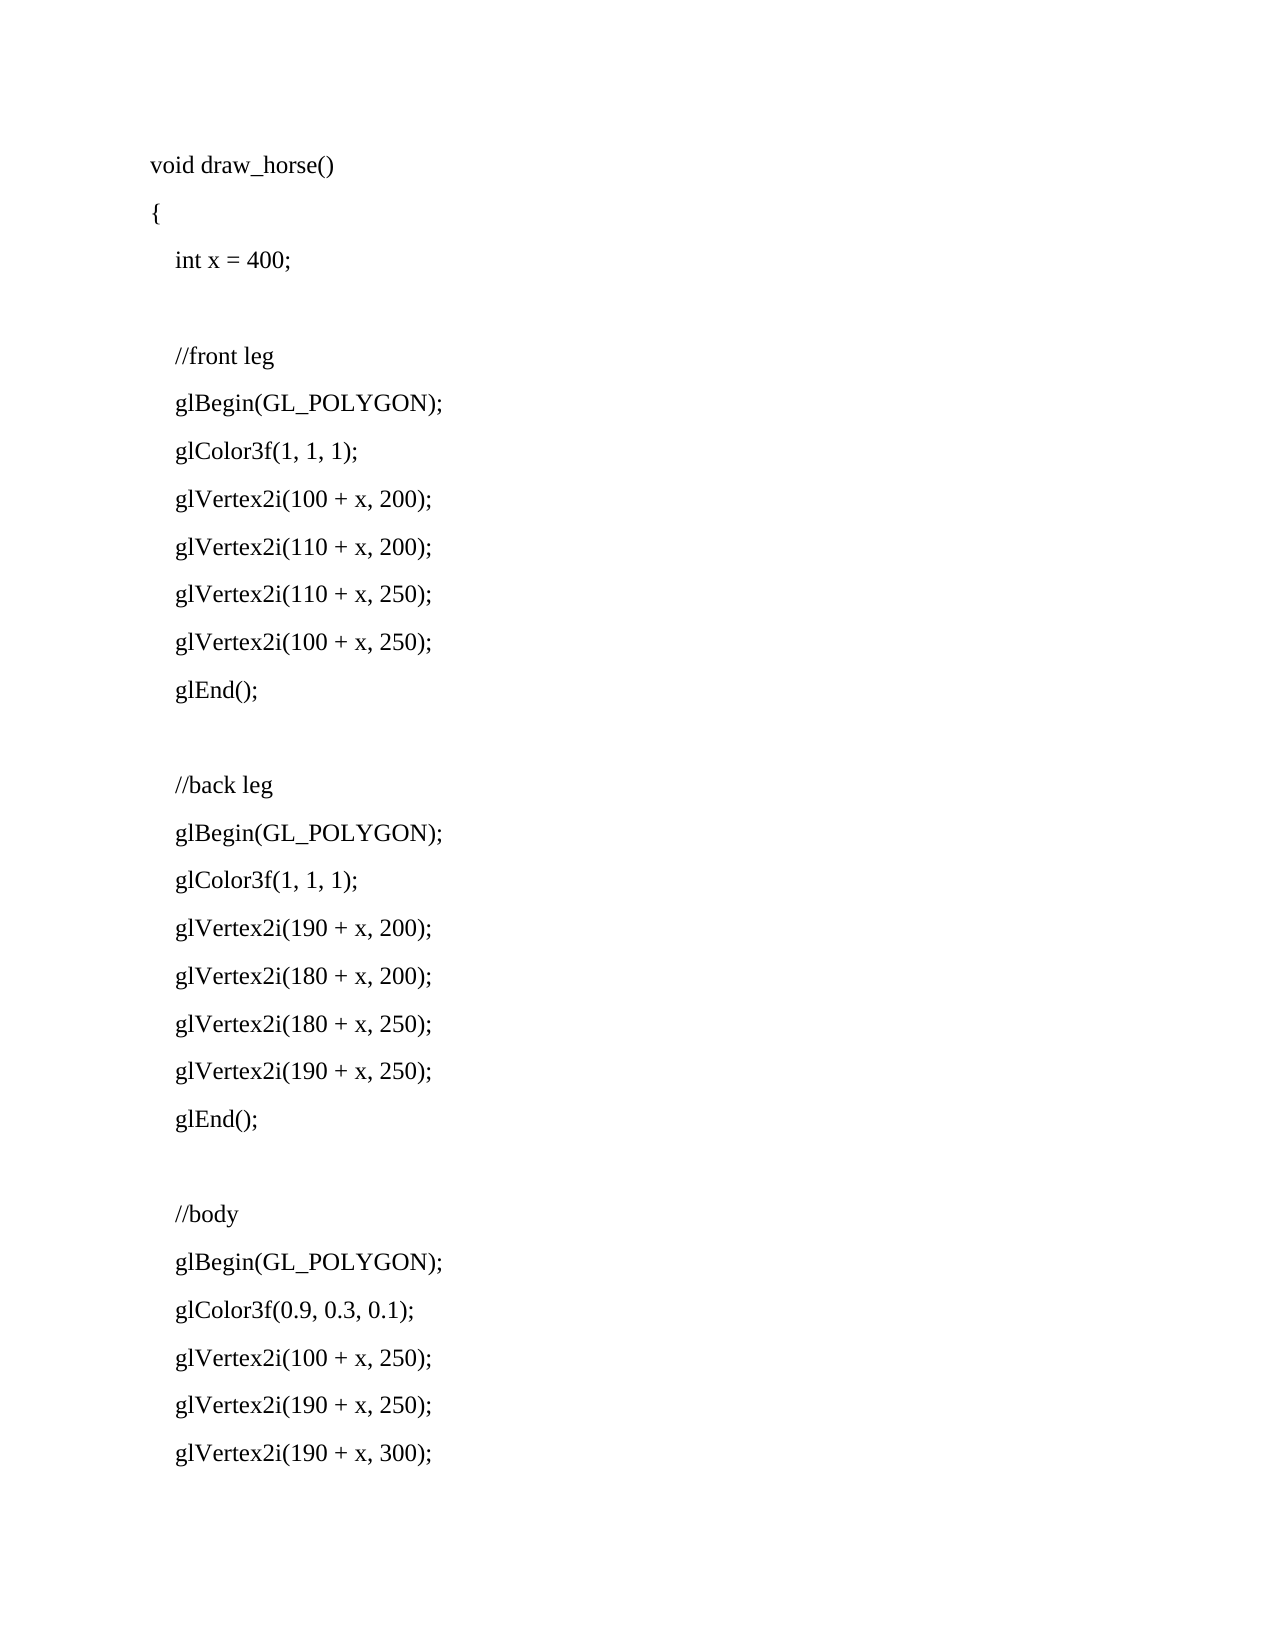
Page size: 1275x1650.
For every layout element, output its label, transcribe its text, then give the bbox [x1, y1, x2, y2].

text void draw_horse() [150, 150, 1125, 179]
text glVertex2i(110 + x, 200); [150, 532, 1125, 560]
text glVertex2i(180 + x, 250); [150, 1009, 1125, 1037]
text glBegin(GL_POLYGON); [150, 818, 1125, 847]
text glVertex2i(110 + x, 250); [150, 579, 1125, 608]
text glVertex2i(180 + x, 200); [150, 961, 1125, 990]
text glVertex2i(100 + x, 200); [150, 484, 1125, 513]
text glEnd(); [150, 675, 1125, 703]
text //front leg [150, 341, 1125, 369]
text //body [150, 1199, 1125, 1228]
text glBegin(GL_POLYGON); [150, 1247, 1125, 1276]
text { [150, 198, 1125, 226]
text glVertex2i(100 + x, 250); [150, 627, 1125, 656]
text glVertex2i(100 + x, 250); [150, 1343, 1125, 1371]
text glColor3f(0.9, 0.3, 0.1); [150, 1295, 1125, 1324]
text //back leg [150, 770, 1125, 799]
text glColor3f(1, 1, 1); [150, 866, 1125, 894]
text glVertex2i(190 + x, 250); [150, 1390, 1125, 1419]
text glColor3f(1, 1, 1); [150, 436, 1125, 465]
text glVertex2i(190 + x, 200); [150, 913, 1125, 942]
text glEnd(); [150, 1104, 1125, 1133]
text glBegin(GL_POLYGON); [150, 388, 1125, 417]
text glVertex2i(190 + x, 300); [150, 1438, 1125, 1467]
text glVertex2i(190 + x, 250); [150, 1056, 1125, 1085]
text int x = 400; [150, 245, 1125, 274]
